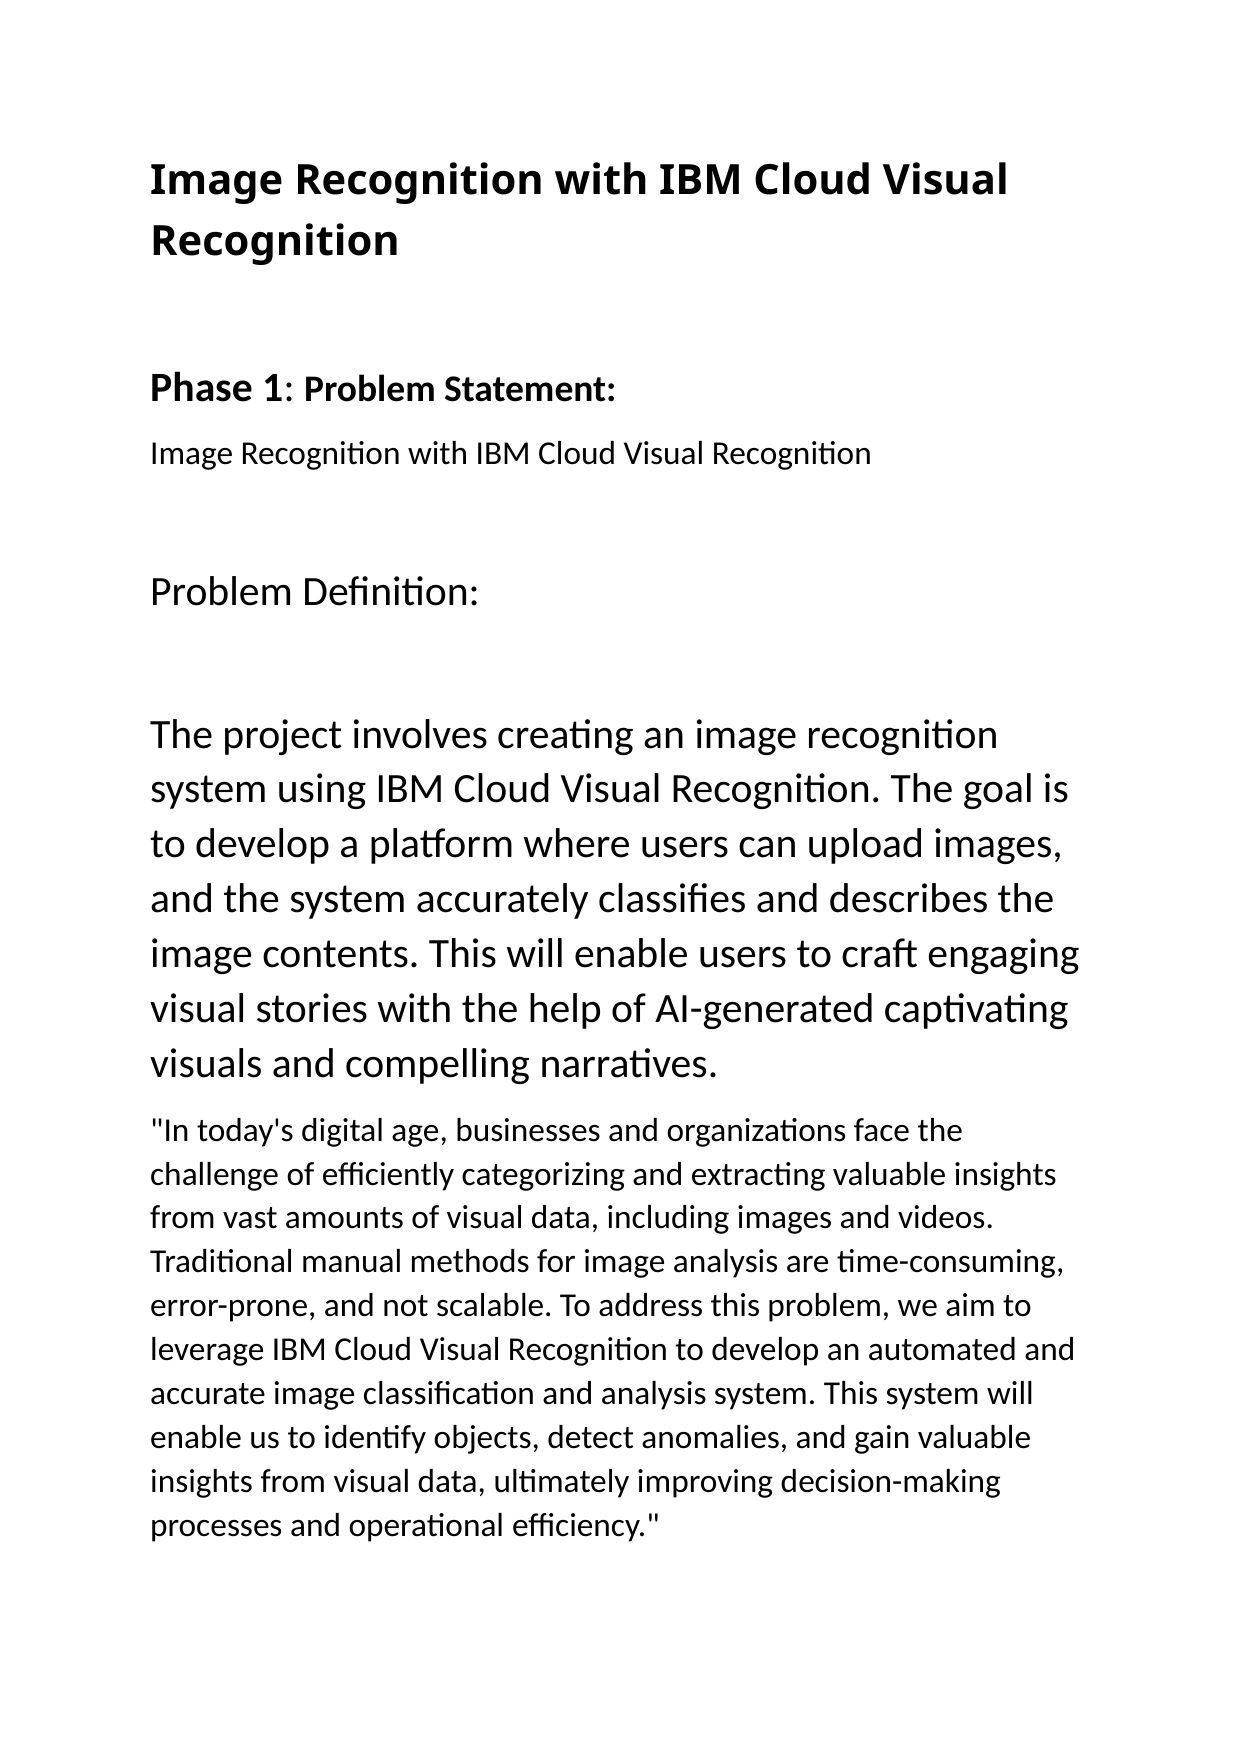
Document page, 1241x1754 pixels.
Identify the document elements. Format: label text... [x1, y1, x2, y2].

text Image Recognition with IBM Cloud Visual Recognition [150, 150, 1090, 268]
text "In today's digital age, businesses and organizations face the challenge of efficiently categorizing and extracting valuable insights from vast amounts of visual data, including images and videos. Traditional manual methods for image analysis are time-consuming, error-prone, and not scalable. To address this problem, we aim to leverage IBM Cloud Visual Recognition to develop an automated and accurate image classification and analysis system. This system will enable us to identify objects, detect anomalies, and gain valuable insights from visual data, ultimately improving decision-making processes and operational efficiency." [150, 1108, 1090, 1545]
text Phase 1: Problem Statement: [150, 361, 1090, 412]
text The project involves creating an image recognition system using IBM Cloud Visual Recognition. The goal is to develop a platform where users can upload images, and the system accurately classifies and describes the image contents. This will enable users to craft engaging visual stories with the help of AI-generated captivating visuals and compelling narratives. [150, 708, 1090, 1088]
text Image Recognition with IBM Cloud Visual Recognition [150, 432, 1090, 473]
text Problem Definition: [150, 564, 1090, 615]
